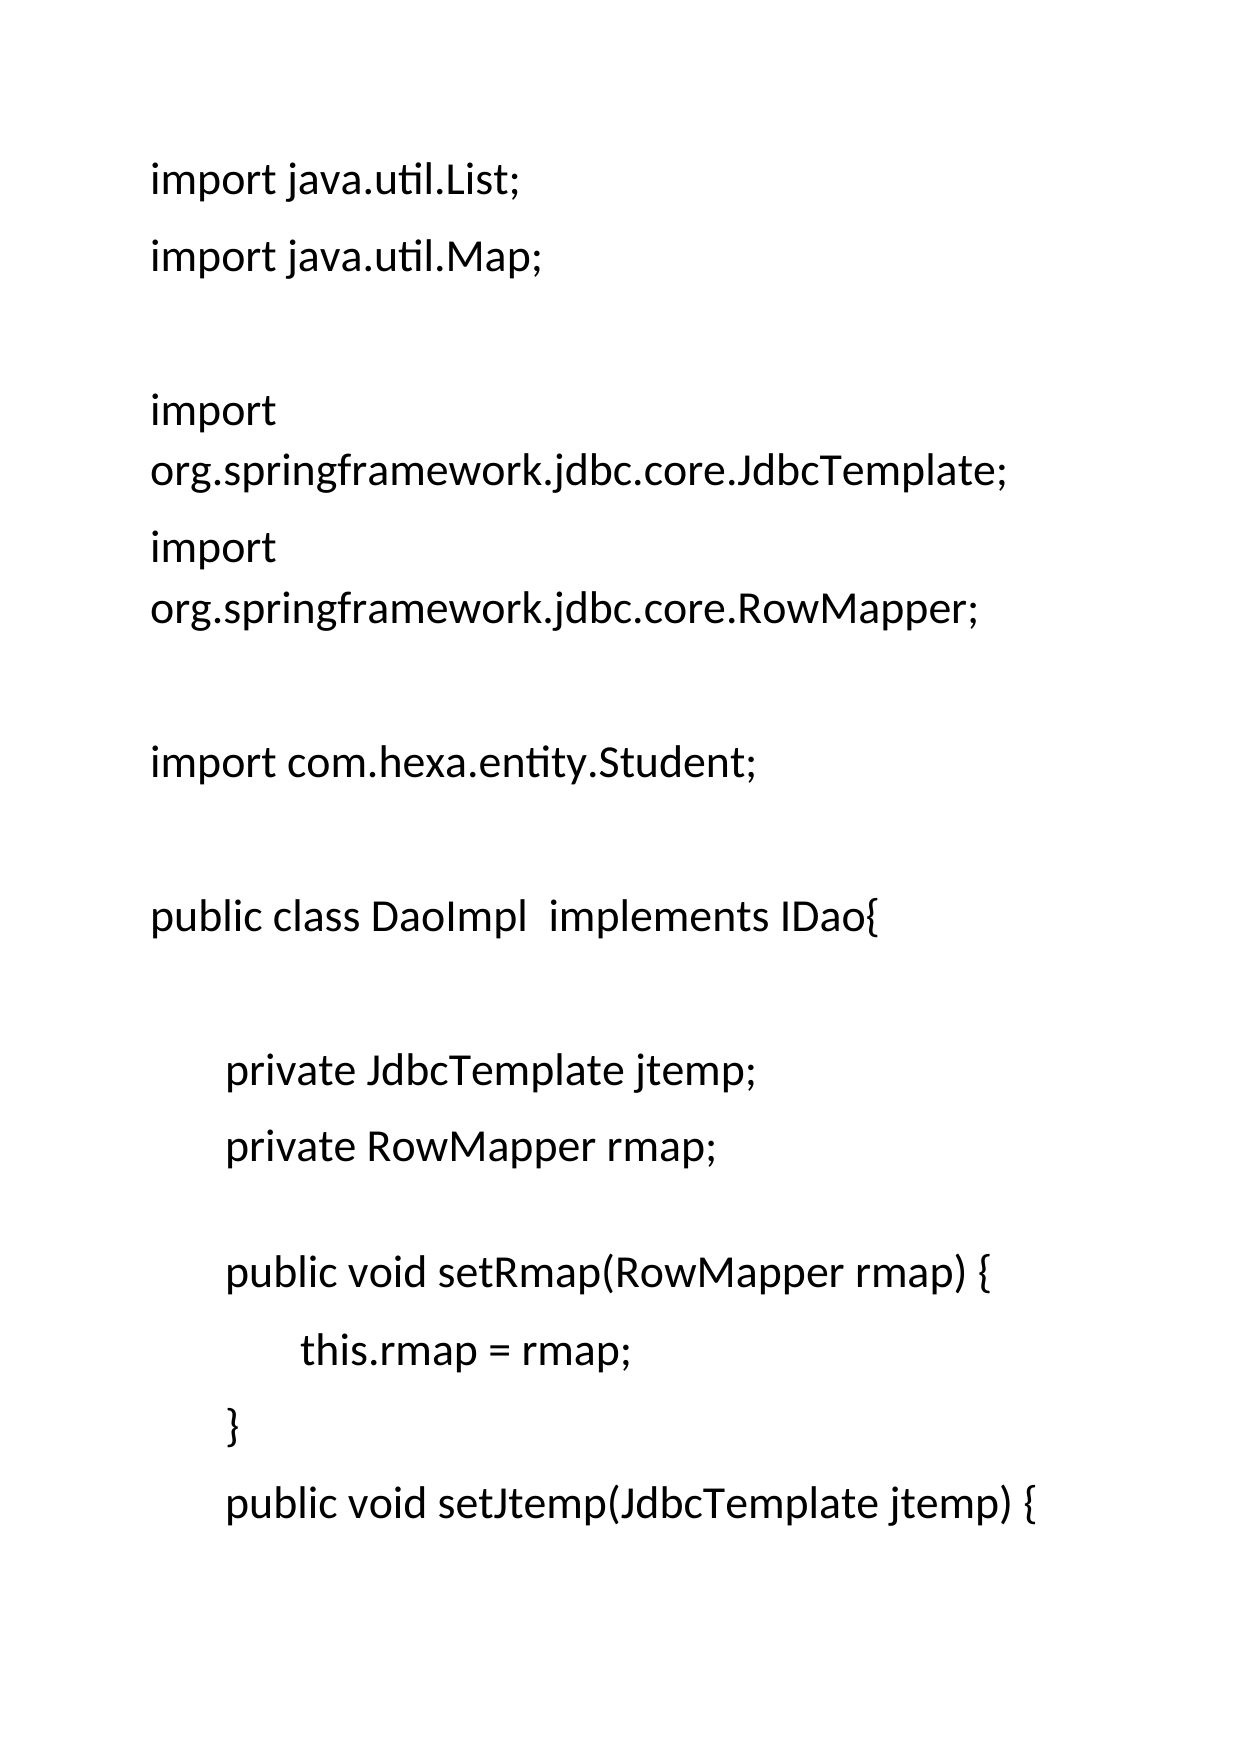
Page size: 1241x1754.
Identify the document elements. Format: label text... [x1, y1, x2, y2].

text private RowMapper rmap; [150, 1117, 1090, 1173]
text this.rmap = rmap; [150, 1320, 1090, 1376]
text import org.springframework.jdbc.core.JdbcTemplate; [150, 381, 1090, 497]
text import java.util.Map; [150, 227, 1090, 283]
text public void setJtemp(JdbcTemplate jtemp) { [150, 1474, 1090, 1530]
text public class DaoImpl implements IDao{ [150, 886, 1090, 942]
text import java.util.List; [150, 150, 1090, 206]
text } [150, 1397, 1090, 1453]
text private JdbcTemplate jtemp; [150, 1040, 1090, 1096]
text public void setRmap(RowMapper rmap) { [150, 1243, 1090, 1299]
text import org.springframework.jdbc.core.RowMapper; [150, 518, 1090, 634]
text import com.hexa.entity.Student; [150, 732, 1090, 788]
